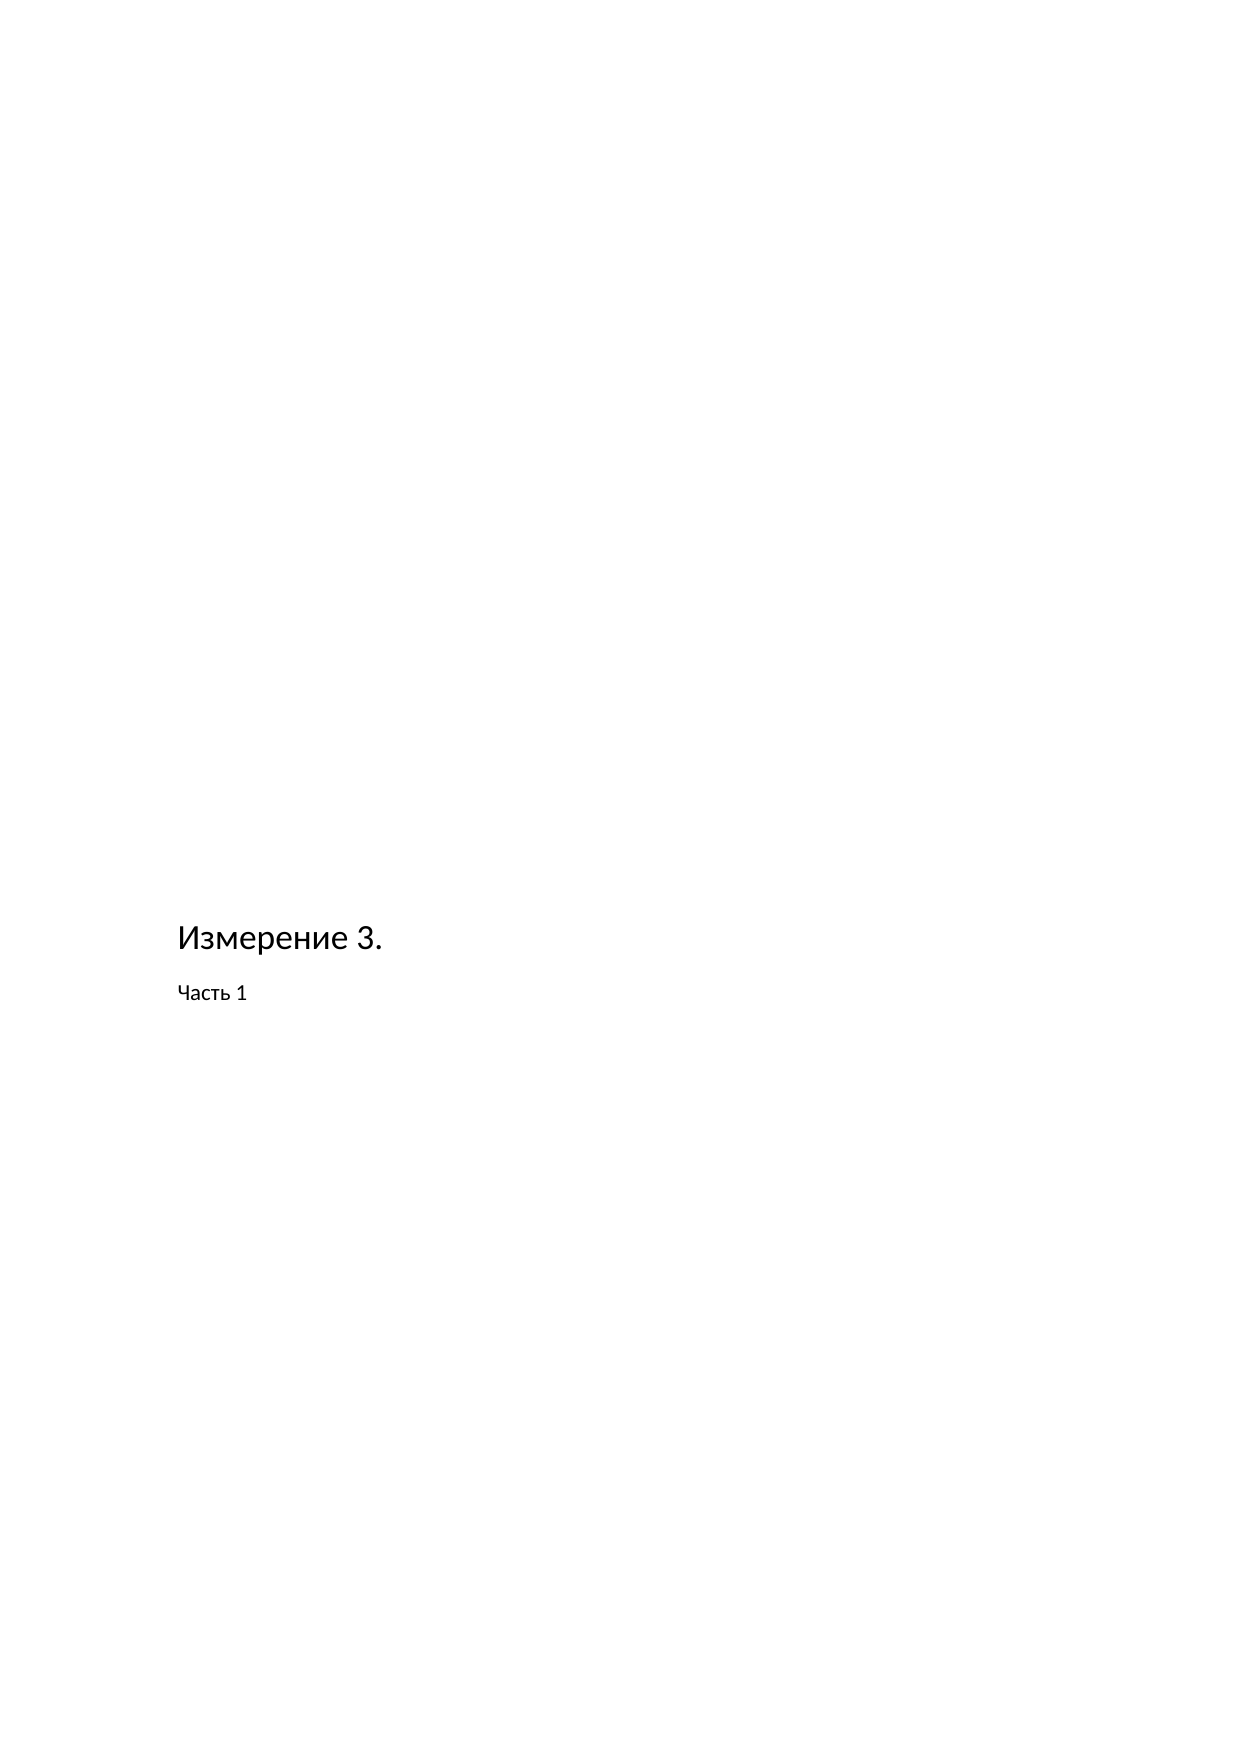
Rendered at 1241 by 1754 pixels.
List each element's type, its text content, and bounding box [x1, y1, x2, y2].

text Измерение 3. [177, 915, 1152, 958]
text Часть 1 [177, 978, 1152, 1006]
